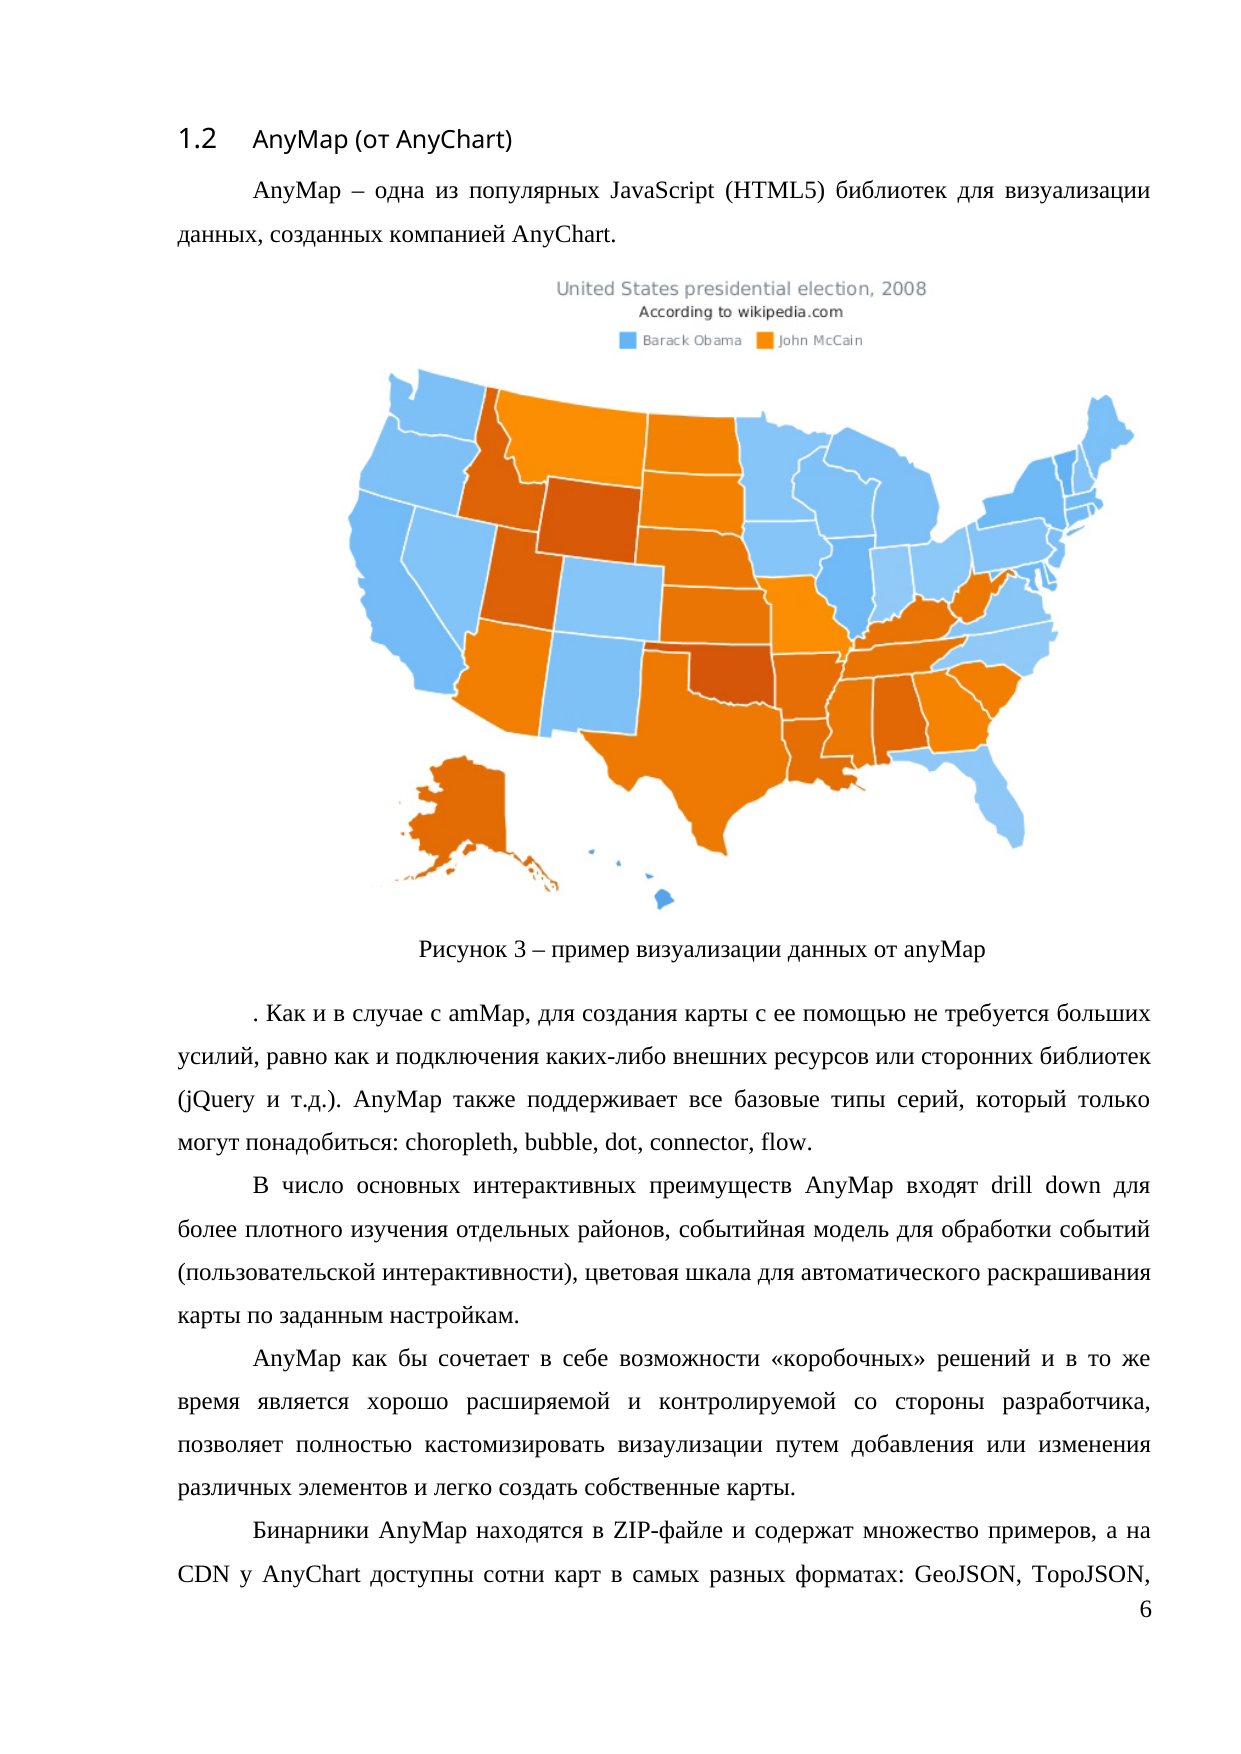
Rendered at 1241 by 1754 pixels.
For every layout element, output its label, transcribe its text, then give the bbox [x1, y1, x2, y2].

text Рисунок 3 – пример визуализации данных от anyMap [177, 934, 1152, 963]
text В число основных интерактивных преимуществ AnyMap входят drill down для более плотного изучения отдельных районов, событийная модель для обработки событий (пользовательской интерактивности), цветовая шкала для автоматического раскрашивания карты по заданным настройкам. [177, 1171, 1152, 1329]
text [177, 1516, 1152, 1587]
text . Как и в случае с amMap, для создания карты с ее помощью не требуется больших усилий, равно как и подключения каких-либо внешних ресурсов или сторонних библиотек (jQuery и т.д.). AnyMap также поддерживает все базовые типы серий, который только могут понадобиться: choropleth, bubble, dot, connector, flow. [177, 998, 1152, 1156]
text AnyMap – одна из популярных JavaScript (HTML5) библиотек для визуализации данных, созданных компанией AnyChart. [177, 176, 1152, 247]
picture [252, 261, 1226, 920]
subtitle AnyMap (от AnyChart) [177, 118, 1152, 156]
text AnyMap как бы сочетает в себе возможности «коробочных» решений и в то же время является хорошо расширяемой и контролируемой со стороны разработчика, позволяет полностью кастомизировать визаулизации путем добавления или изменения различных элементов и легко создать собственные карты. [177, 1343, 1152, 1501]
